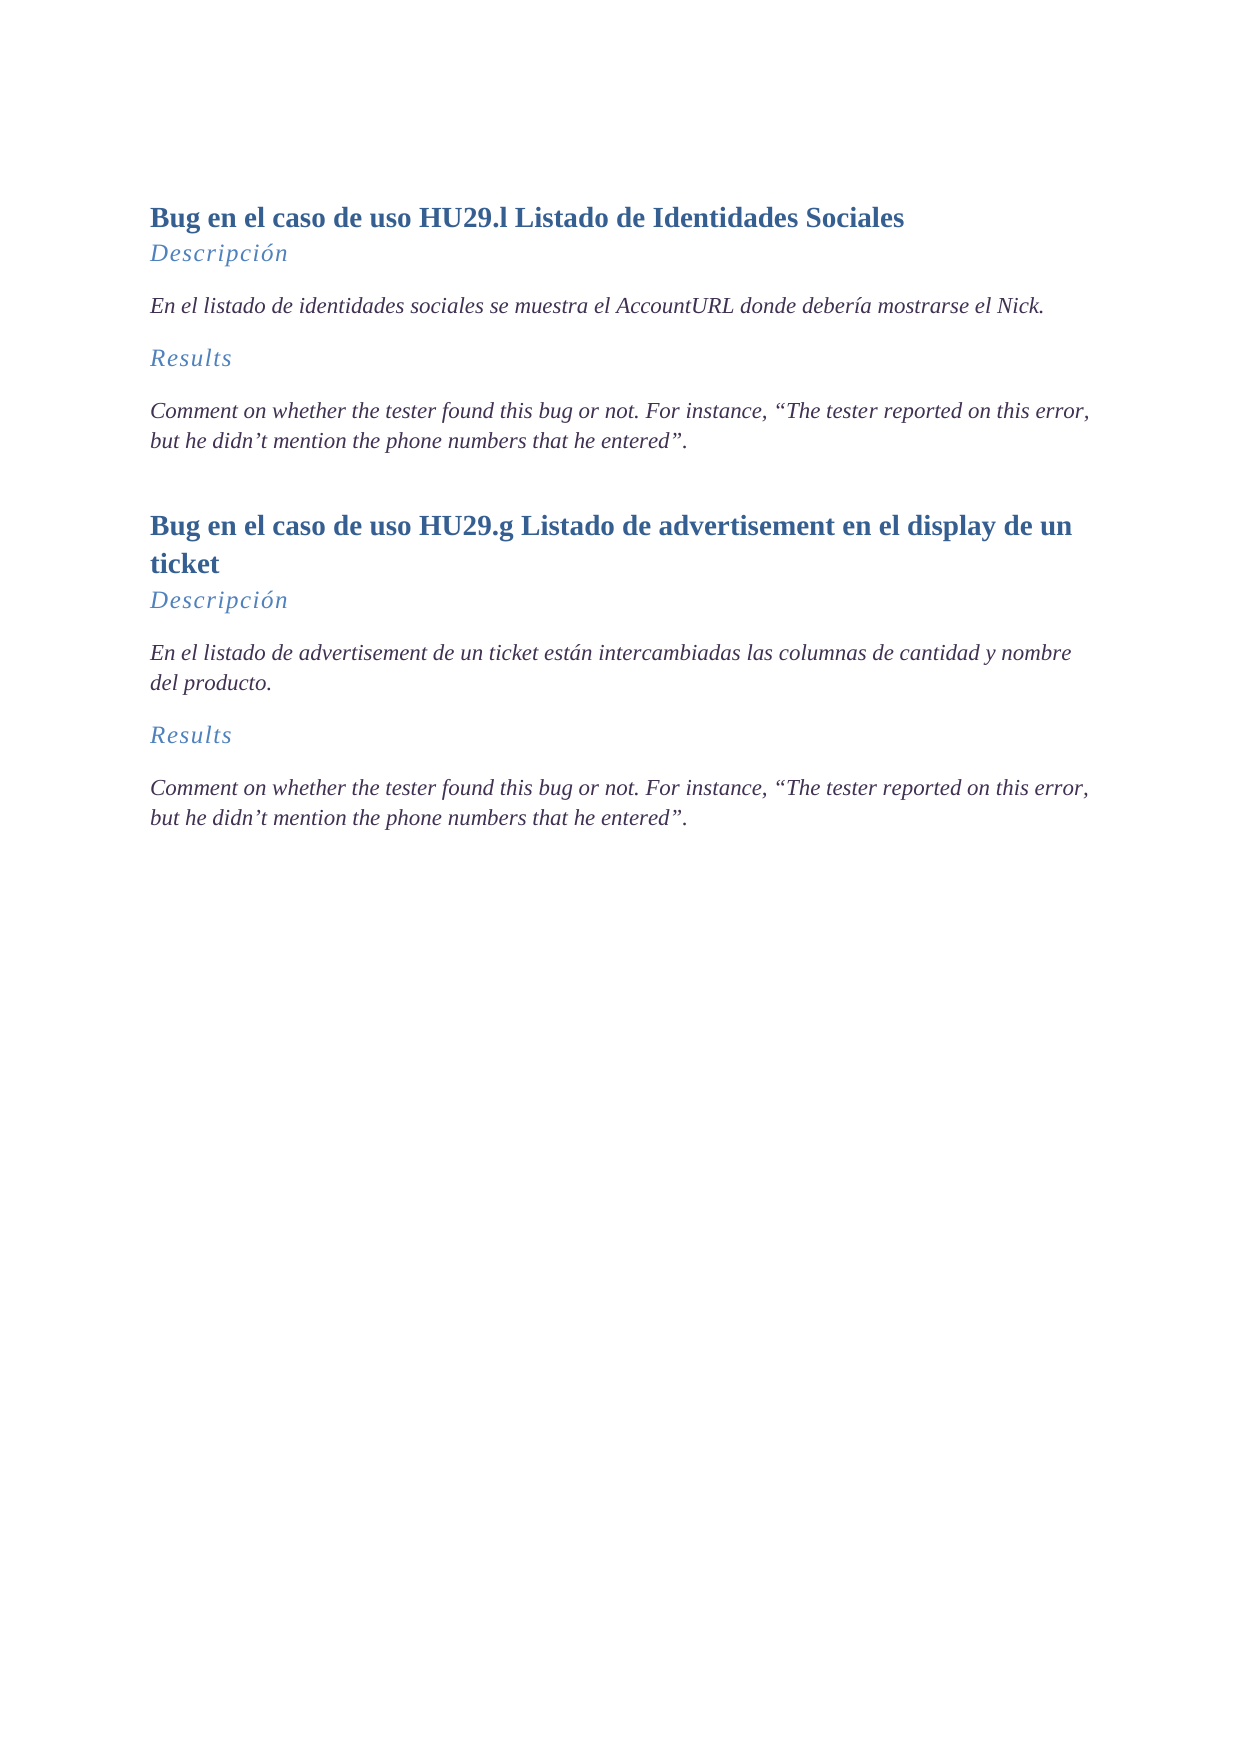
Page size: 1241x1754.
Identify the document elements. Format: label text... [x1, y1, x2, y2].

text Comment on whether the tester found this bug or not. For instance, “The tester reported on this error, but he didn’t mention the phone numbers that he entered”. [150, 774, 1090, 830]
subtitle Bug en el caso de uso HU29.l Listado de Identidades Sociales [150, 200, 1090, 233]
subtitle Results [150, 720, 1090, 749]
text En el listado de advertisement de un ticket están intercambiadas las columnas de cantidad y nombre del producto. [150, 639, 1090, 695]
subtitle Results [150, 343, 1090, 372]
text Comment on whether the tester found this bug or not. For instance, “The tester reported on this error, but he didn’t mention the phone numbers that he entered”. [150, 397, 1090, 454]
subtitle Descripción [150, 238, 1090, 267]
text En el listado de identidades sociales se muestra el AccountURL donde debería mostrarse el Nick. [150, 292, 1090, 319]
subtitle Descripción [150, 585, 1090, 613]
subtitle Bug en el caso de uso HU29.g Listado de advertisement en el display de un ticket [150, 508, 1090, 580]
